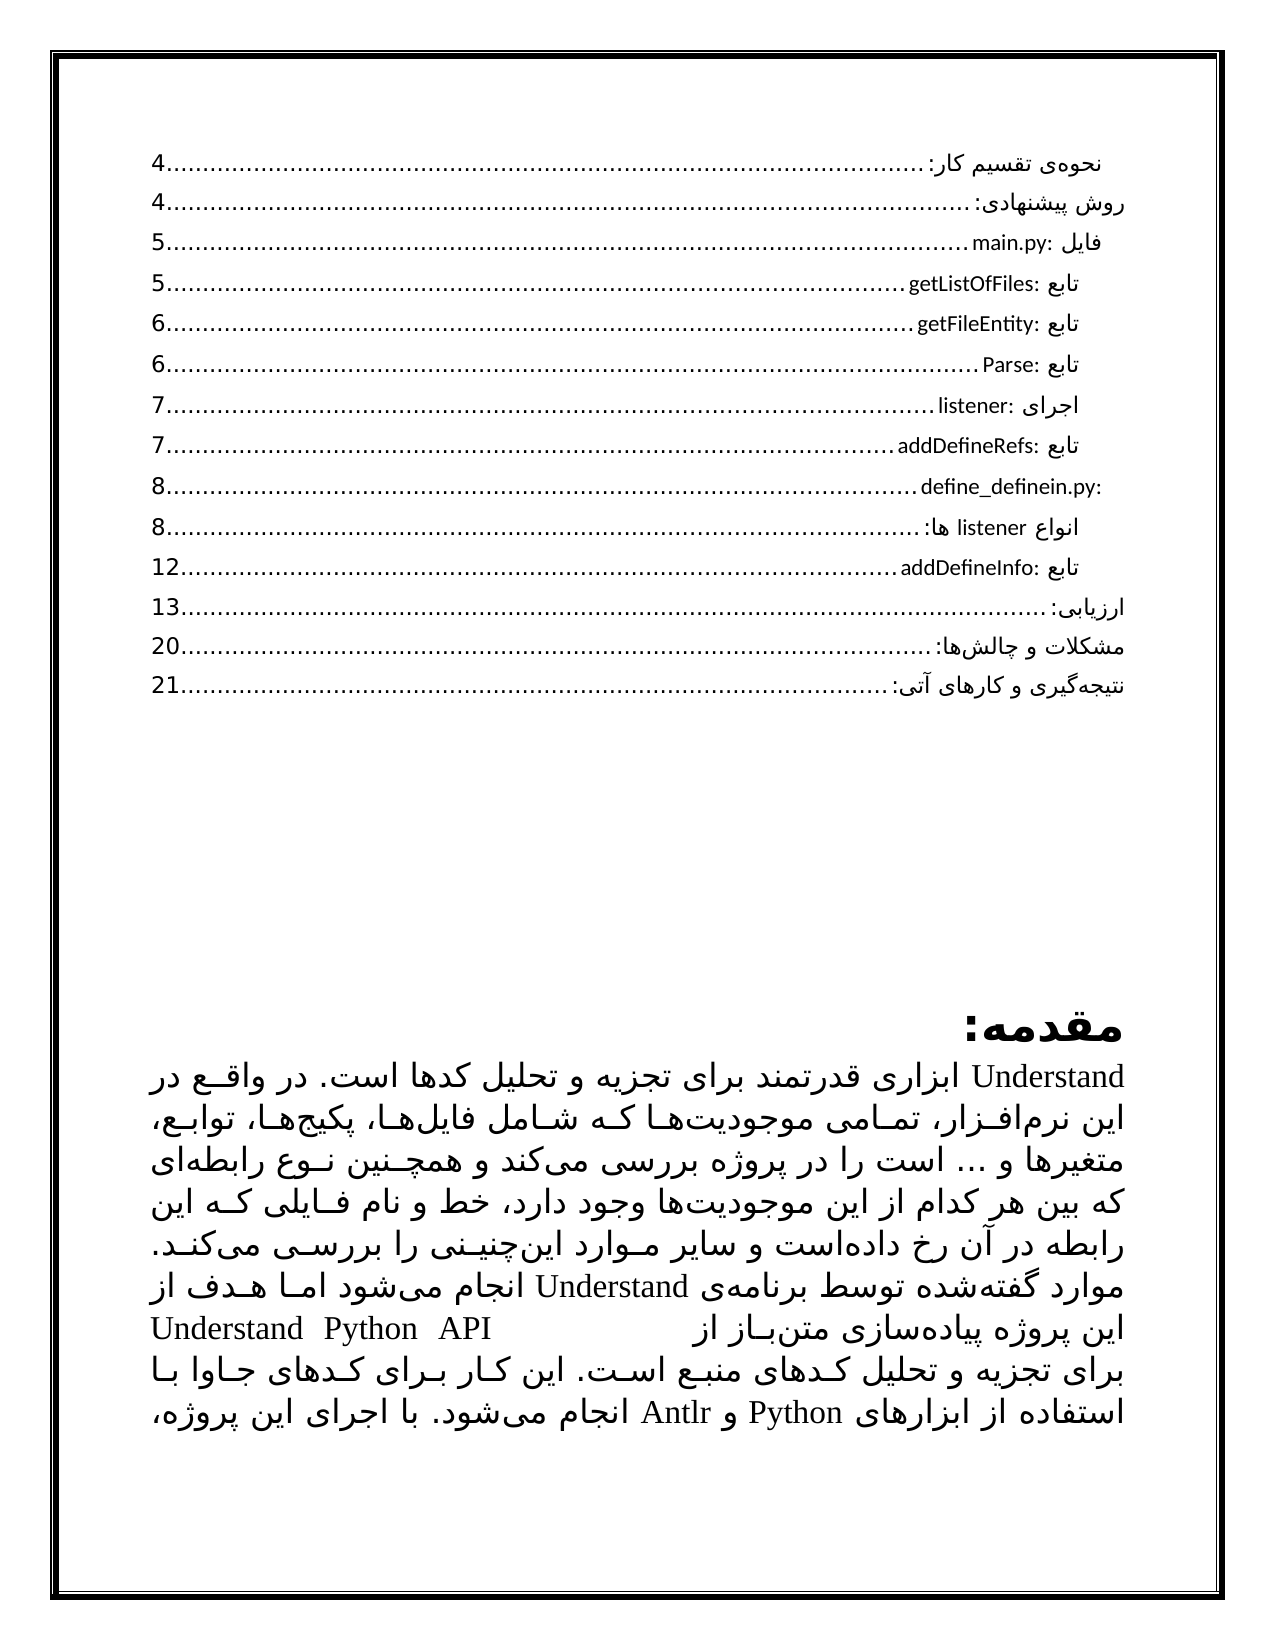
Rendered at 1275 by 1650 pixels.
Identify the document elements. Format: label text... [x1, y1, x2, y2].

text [150, 1056, 1125, 1431]
subtitle مقدمه: [150, 999, 1125, 1052]
